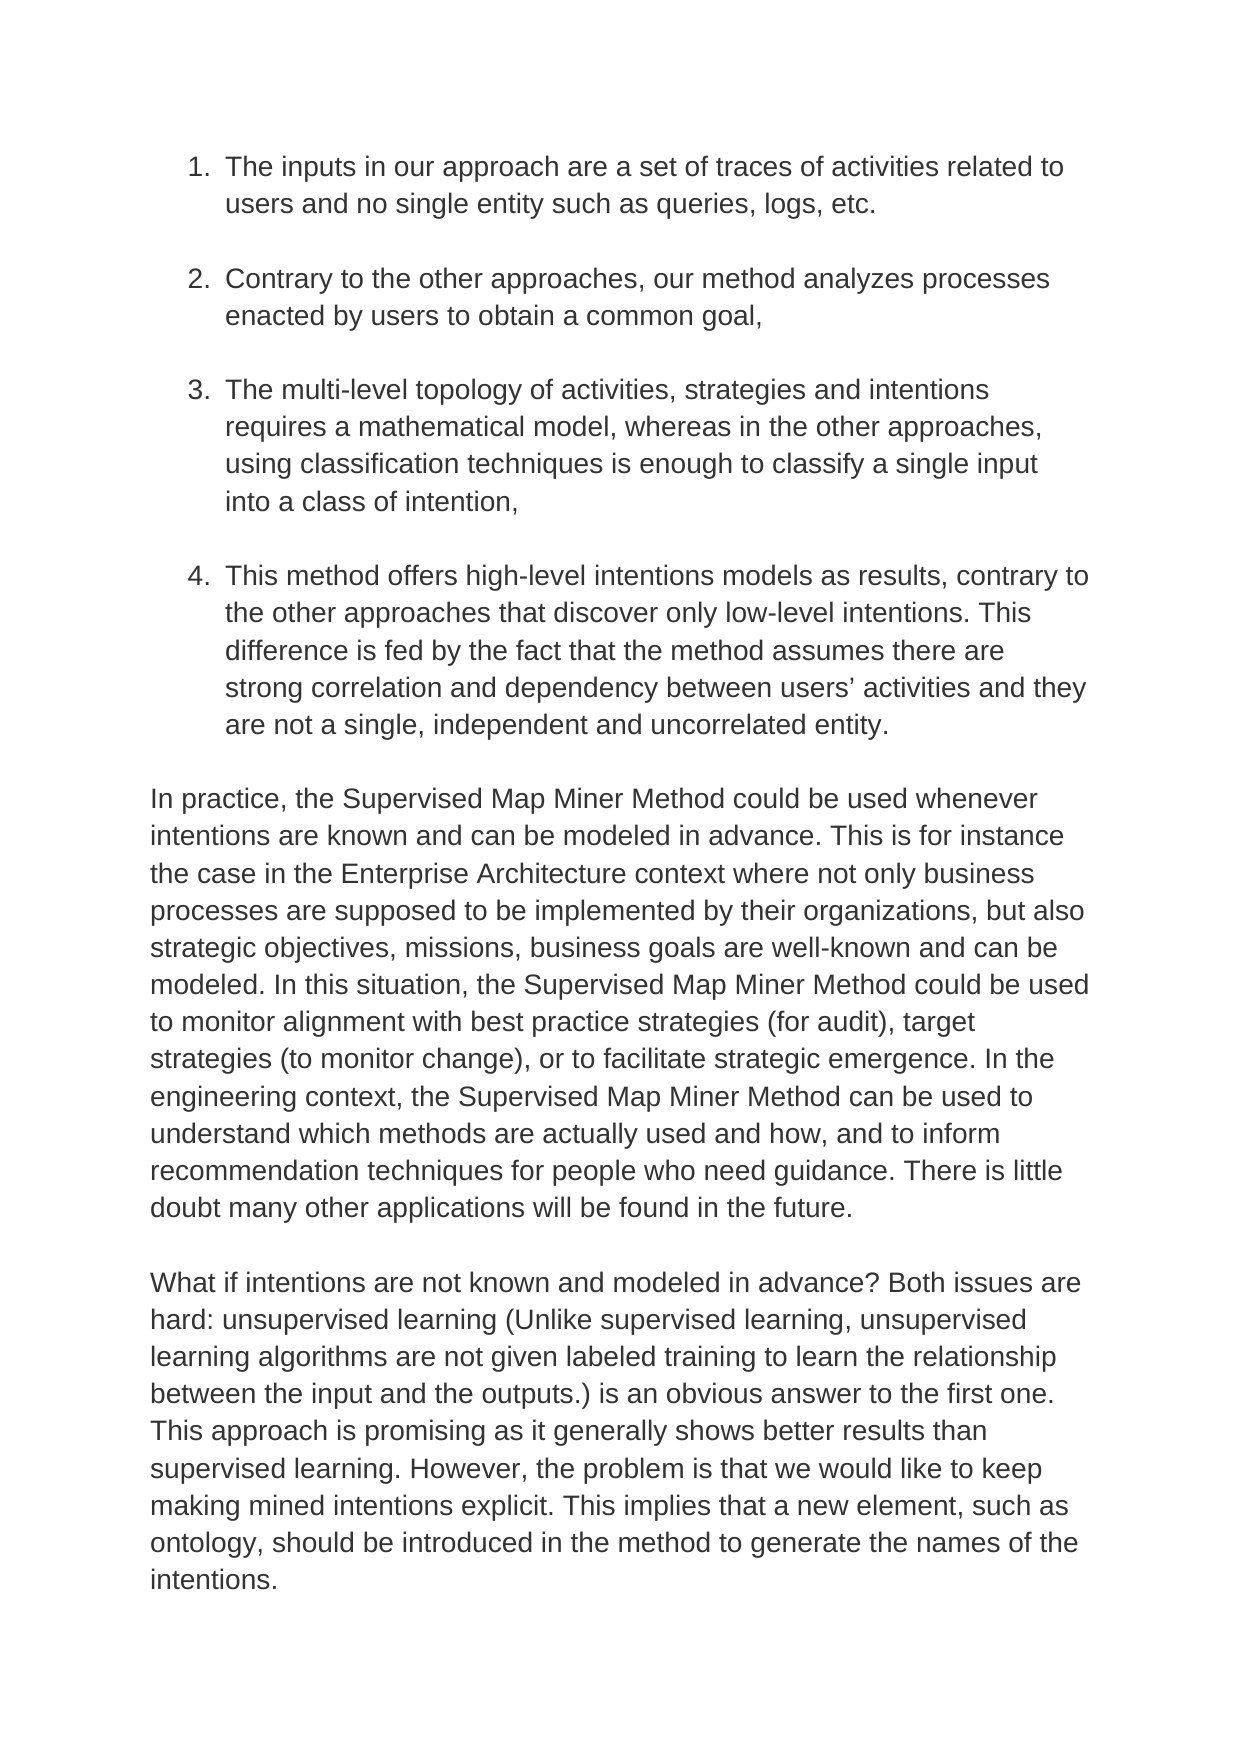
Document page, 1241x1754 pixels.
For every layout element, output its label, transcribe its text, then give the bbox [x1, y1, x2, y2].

list Contrary to the other approaches, our method analyzes processes enacted by users to obtain a common goal, [187, 262, 1090, 331]
text In practice, the Supervised Map Miner Method could be used whenever intentions are known and can be modeled in advance. This is for instance the case in the Enterprise Architecture context where not only business processes are supposed to be implemented by their organizations, but also strategic objectives, missions, business goals are well-known and can be modeled. In this situation, the Supervised Map Miner Method could be used to monitor alignment with best practice strategies (for audit), target strategies (to monitor change), or to facilitate strategic emergence. In the engineering context, the Supervised Map Miner Method can be used to understand which methods are actually used and how, and to inform recommendation techniques for people who need guidance. There is little doubt many other applications will be found in the future. [150, 782, 1090, 1224]
list This method offers high-level intentions models as results, contrary to the other approaches that discover only low-level intentions. This difference is fed by the fact that the method assumes there are strong correlation and dependency between users’ activities and they are not a single, independent and uncorrelated entity. [187, 559, 1090, 740]
text What if intentions are not known and modeled in advance? Both issues are hard: unsupervised learning (Unlike supervised learning, unsupervised learning algorithms are not given labeled training to learn the relationship between the input and the outputs.) is an obvious answer to the first one. This approach is promising as it generally shows better results than supervised learning. However, the problem is that we would like to keep making mined intentions explicit. This implies that a new element, such as ontology, should be introduced in the method to generate the names of the intentions. [150, 1266, 1090, 1596]
list The inputs in our approach are a set of traces of activities related to users and no single entity such as queries, logs, etc. [187, 150, 1090, 219]
list The multi-level topology of activities, strategies and intentions requires a mathematical model, whereas in the other approaches, using classification techniques is enough to classify a single input into a class of intention, [187, 373, 1090, 517]
